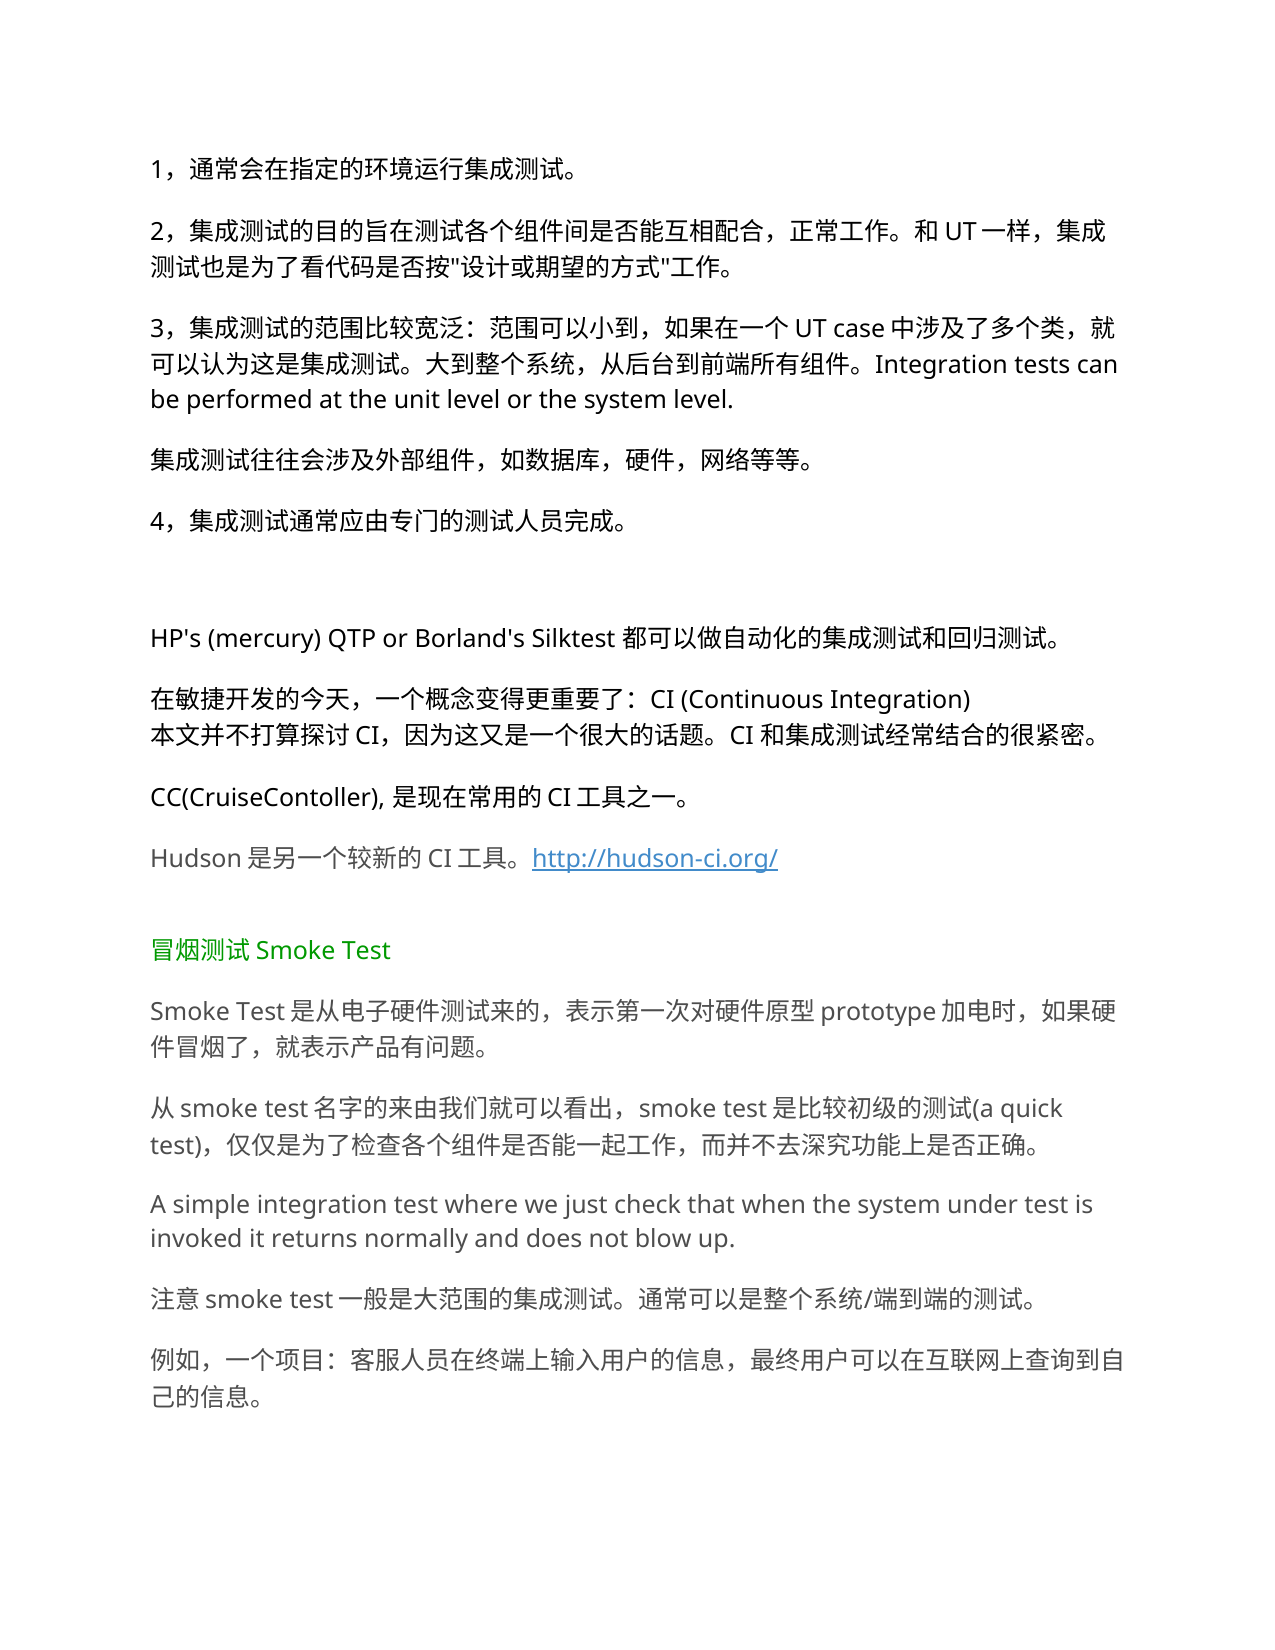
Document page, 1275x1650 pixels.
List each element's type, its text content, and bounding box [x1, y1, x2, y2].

text Hudson 是另一个较新的CI工具。http://hudson-ci.org/ [150, 838, 1125, 874]
text 集成测试往往会涉及外部组件，如数据库，硬件，网络等等。 [150, 440, 1125, 477]
text HP's (mercury) QTP or Borland's Silktest 都可以做自动化的集成测试和回归测试。 [150, 618, 1125, 654]
text 3，集成测试的范围比较宽泛：范围可以小到，如果在一个UT case中涉及了多个类，就可以认为这是集成测试。大到整个系统，从后台到前端所有组件。Integration tests can be performed at the unit level or the system level. [150, 309, 1125, 415]
text CC(CruiseContoller), 是现在常用的CI工具之一。 [150, 777, 1125, 813]
text 冒烟测试 Smoke Test [150, 930, 1125, 966]
text 2，集成测试的目的旨在测试各个组件间是否能互相配合，正常工作。和UT一样，集成测试也是为了看代码是否按"设计或期望的方式"工作。 [150, 211, 1125, 284]
text Smoke Test是从电子硬件测试来的，表示第一次对硬件原型prototype加电时，如果硬件冒烟了，就表示产品有问题。 [150, 991, 1125, 1064]
text 从smoke test名字的来由我们就可以看出，smoke test是比较初级的测试(a quick test)，仅仅是为了检查各个组件是否能一起工作，而并不去深究功能上是否正确。 [150, 1089, 1125, 1161]
text A simple integration test where we just check that when the system under test is invoked it returns normally and does not blow up. [150, 1186, 1125, 1254]
text 本文并不打算探讨CI，因为这又是一个很大的话题。CI 和集成测试经常结合的很紧密。 [150, 716, 1125, 752]
text 注意smoke test一般是大范围的集成测试。通常可以是整个系统/端到端的测试。 [150, 1279, 1125, 1316]
text 在敏捷开发的今天，一个概念变得更重要了：CI (Continuous Integration) [150, 679, 1125, 716]
text 4，集成测试通常应由专门的测试人员完成。 [150, 502, 1125, 538]
text 1，通常会在指定的环境运行集成测试。 [150, 150, 1125, 186]
text 例如，一个项目：客服人员在终端上输入用户的信息，最终用户可以在互联网上查询到自己的信息。 [150, 1341, 1125, 1413]
